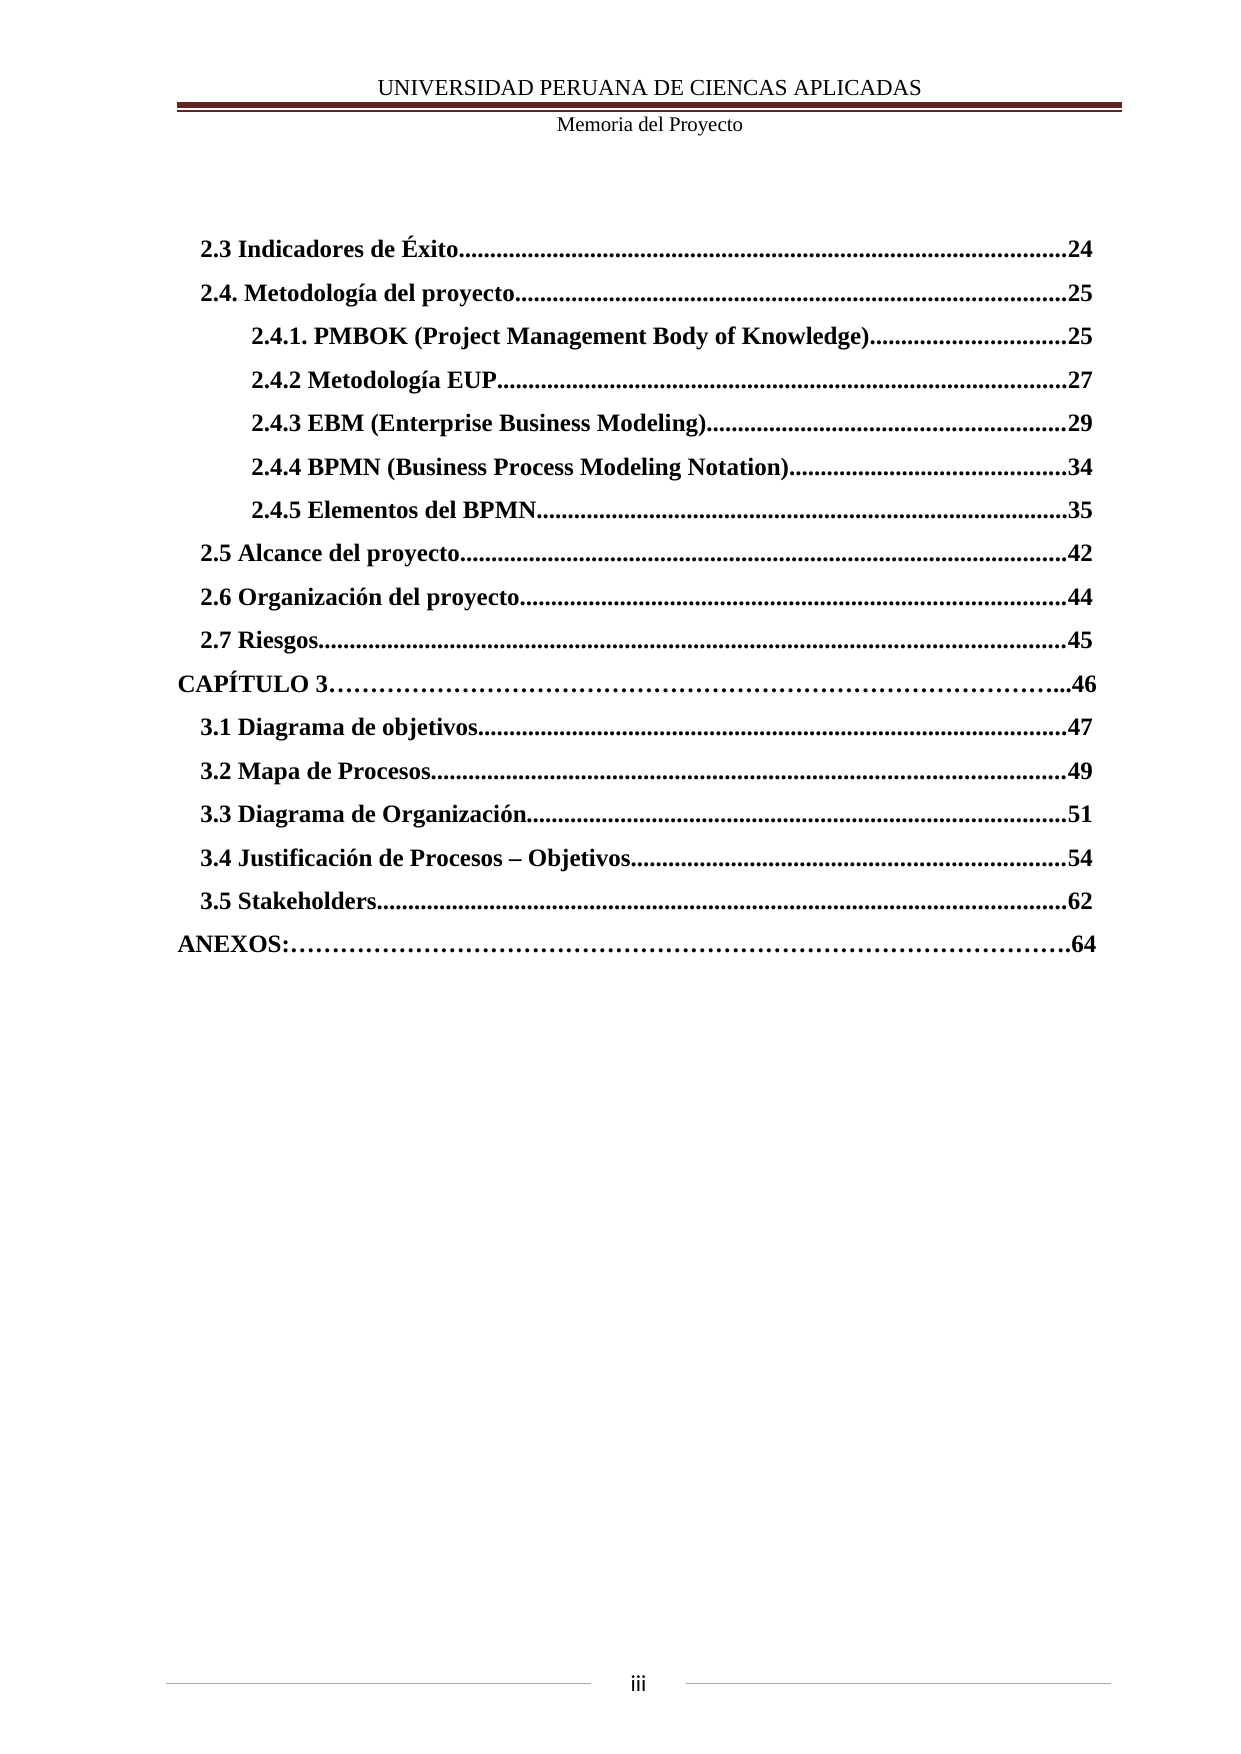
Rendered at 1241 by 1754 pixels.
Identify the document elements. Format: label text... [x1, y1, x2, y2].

text 3.5 Stakeholders 62 [200, 886, 1122, 915]
text 2.4. Metodología del proyecto 25 [200, 278, 1122, 307]
text 3.1 Diagrama de objetivos 47 [200, 712, 1122, 741]
text 2.4.3 EBM (Enterprise Business Modeling) 29 [251, 408, 1122, 437]
text 2.4.5 Elementos del BPMN 35 [251, 495, 1122, 524]
text 3.4 Justificación de Procesos – Objetivos 54 [200, 843, 1122, 871]
text CAPÍTULO 3……………………………………………………………………………...46 [177, 669, 1122, 698]
text 2.4.4 BPMN (Business Process Modeling Notation) 34 [251, 452, 1122, 480]
text 3.2 Mapa de Procesos 49 [200, 756, 1122, 784]
text ANEXOs:………………………………………………………………………………….64 [177, 929, 1122, 958]
text 2.6 Organización del proyecto 44 [200, 582, 1122, 611]
text 2.4.2 Metodología EUP 27 [251, 365, 1122, 393]
text 3.3 Diagrama de Organización 51 [200, 799, 1122, 828]
text 2.4.1. PMBOK (Project Management Body of Knowledge) 25 [251, 321, 1122, 350]
text 2.5 Alcance del proyecto 42 [200, 538, 1122, 567]
text 2.3 Indicadores de Éxito 24 [200, 234, 1122, 263]
text 2.7 Riesgos 45 [200, 625, 1122, 654]
